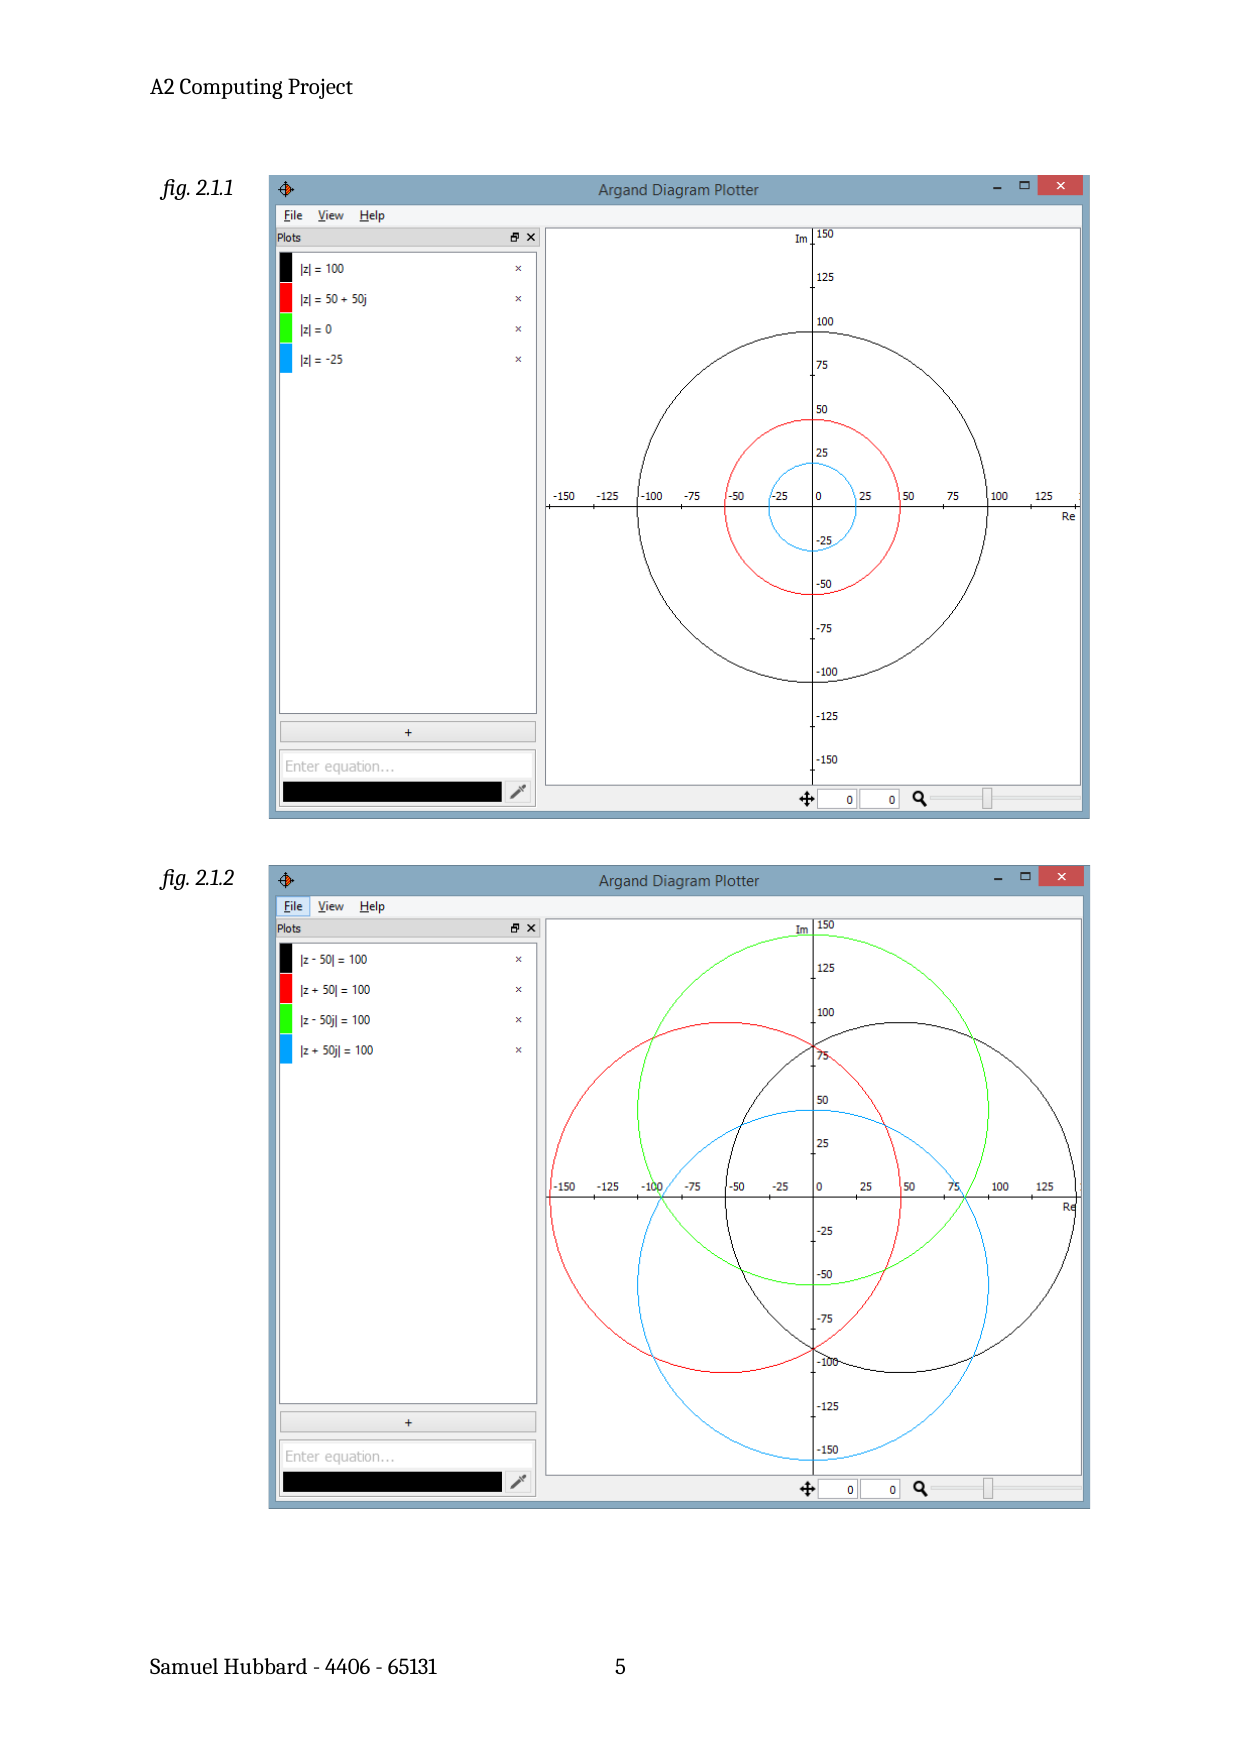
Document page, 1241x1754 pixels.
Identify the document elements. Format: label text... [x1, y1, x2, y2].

picture [268, 865, 1091, 1509]
table_cell fig. 2.1.2 [139, 840, 257, 1530]
table_header [257, 150, 1101, 840]
picture [268, 175, 1090, 819]
table_cell [257, 840, 1101, 1530]
table_header fig. 2.1.1 [139, 150, 257, 840]
